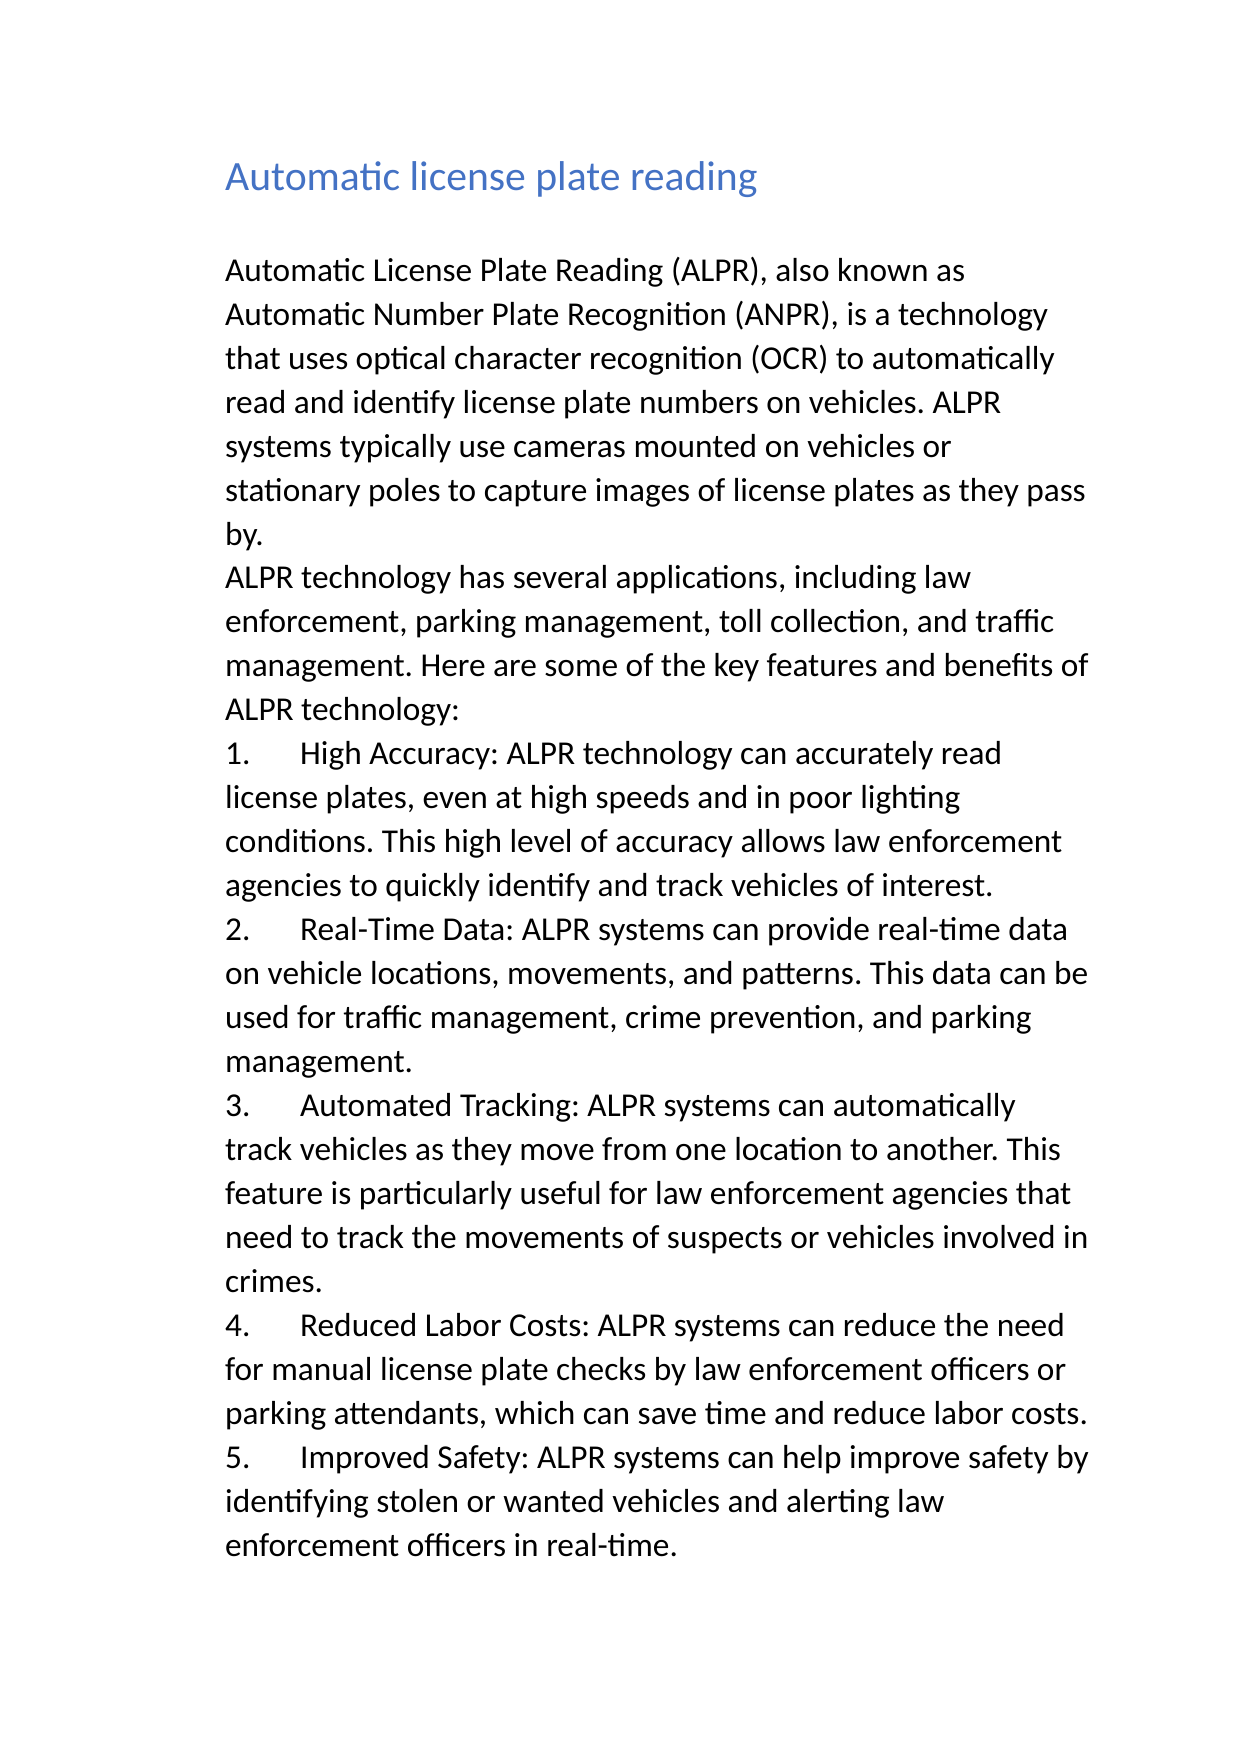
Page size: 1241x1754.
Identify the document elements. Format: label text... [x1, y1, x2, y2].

list Automatic License Plate Reading (ALPR), also known as Automatic Number Plate Recognition (ANPR), is a technology that uses optical character recognition (OCR) to automatically read and identify license plate numbers on vehicles. ALPR systems typically use cameras mounted on vehicles or stationary poles to capture images of license plates as they pass by. [225, 249, 1090, 553]
list 4. Reduced Labor Costs: ALPR systems can reduce the need for manual license plate checks by law enforcement officers or parking attendants, which can save time and reduce labor costs. [225, 1304, 1090, 1432]
list 2. Real-Time Data: ALPR systems can provide real-time data on vehicle locations, movements, and patterns. This data can be used for traffic management, crime prevention, and parking management. [225, 908, 1090, 1081]
list 5. Improved Safety: ALPR systems can help improve safety by identifying stolen or wanted vehicles and alerting law enforcement officers in real-time. [225, 1436, 1090, 1564]
list ALPR technology has several applications, including law enforcement, parking management, toll collection, and traffic management. Here are some of the key features and benefits of ALPR technology: [225, 557, 1090, 729]
list 3. Automated Tracking: ALPR systems can automatically track vehicles as they move from one location to another. This feature is particularly useful for law enforcement agencies that need to track the movements of suspects or vehicles involved in crimes. [225, 1084, 1090, 1301]
list Automatic license plate reading [225, 150, 1090, 201]
list 1. High Accuracy: ALPR technology can accurately read license plates, even at high speeds and in poor lighting conditions. This high level of accuracy allows law enforcement agencies to quickly identify and track vehicles of interest. [225, 732, 1090, 905]
